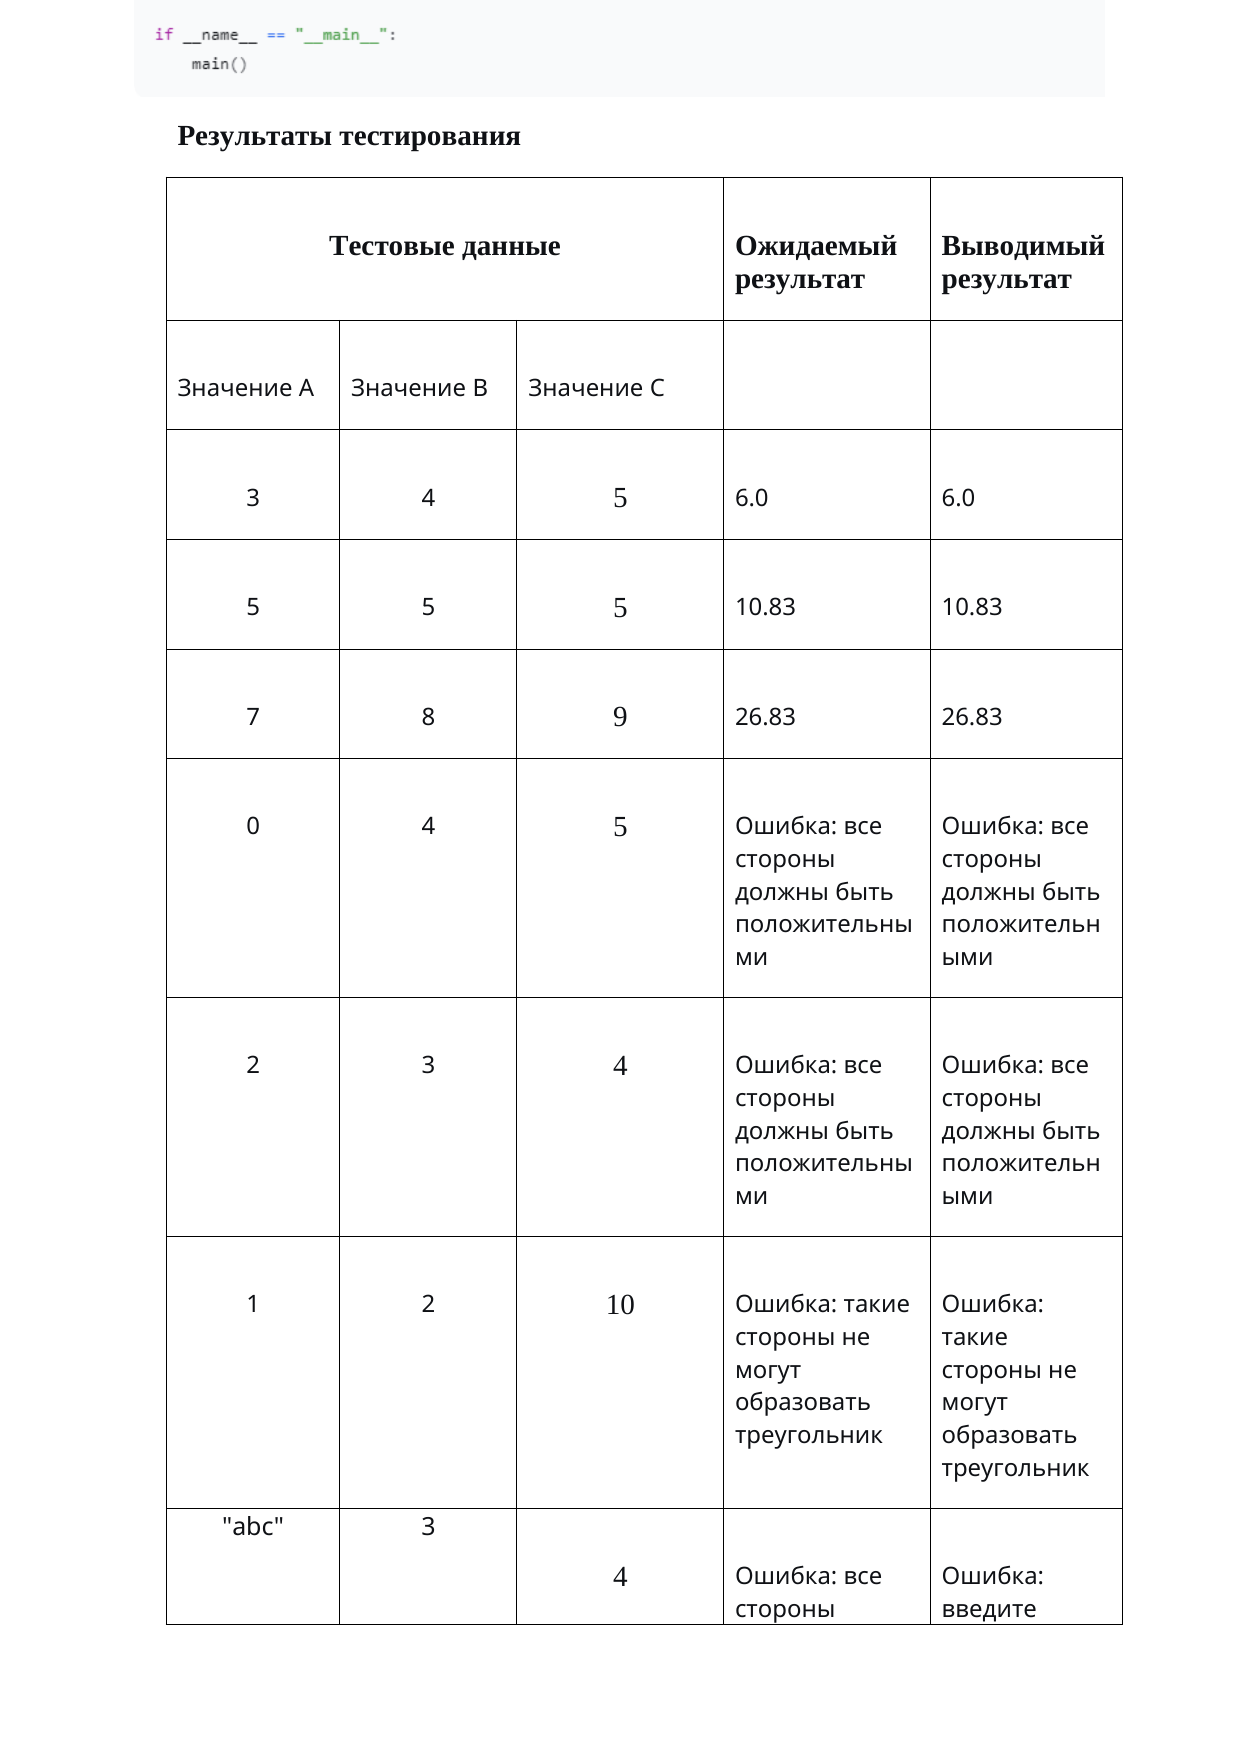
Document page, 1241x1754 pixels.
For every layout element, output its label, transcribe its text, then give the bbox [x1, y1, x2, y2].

table_cell 4 [517, 1509, 723, 1624]
table_cell 0 [167, 759, 339, 997]
table_cell 4 [340, 430, 516, 539]
table_cell 5 [340, 540, 516, 648]
table_cell Ошибка: такие стороны не могут образовать треугольник [931, 1237, 1122, 1508]
table_cell 2 [167, 998, 339, 1236]
table_cell Ошибка: такие стороны не могут образовать треугольник [724, 1237, 930, 1508]
table_cell [931, 321, 1122, 429]
table_cell 10 [517, 1237, 723, 1508]
table_cell 6.0 [931, 430, 1122, 539]
table_cell 1 [167, 1237, 339, 1508]
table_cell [931, 1509, 1122, 1624]
table_cell 10.83 [724, 540, 930, 648]
table_cell 26.83 [931, 650, 1122, 758]
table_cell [724, 1509, 930, 1624]
subtitle Результаты тестирования [177, 118, 1152, 152]
table_cell 5 [517, 759, 723, 997]
table_cell 3 [340, 998, 516, 1236]
picture [134, 0, 1105, 97]
table_cell 2 [340, 1237, 516, 1508]
table_cell Значение A [167, 321, 339, 429]
table_cell 4 [517, 998, 723, 1236]
table_cell Ошибка: все стороны должны быть положительными [724, 759, 930, 997]
table_header Тестовые данные [167, 178, 723, 320]
table_cell Ошибка: все стороны должны быть положительными [931, 998, 1122, 1236]
table_cell 3 [167, 430, 339, 539]
table_header Выводимый результат [931, 178, 1122, 320]
table_cell 10.83 [931, 540, 1122, 648]
table_cell 5 [517, 430, 723, 539]
table_cell Ошибка: все стороны должны быть положительными [931, 759, 1122, 997]
table_cell 3 [340, 1509, 516, 1624]
table_cell Ошибка: все стороны должны быть положительными [724, 998, 930, 1236]
table_cell 5 [517, 540, 723, 648]
table_cell [724, 321, 930, 429]
table_cell 4 [340, 759, 516, 997]
table_header Ожидаемый результат [724, 178, 930, 320]
table_cell 7 [167, 650, 339, 758]
table_cell 26.83 [724, 650, 930, 758]
table_cell 8 [340, 650, 516, 758]
table_cell "abc" [167, 1509, 339, 1624]
table_cell Значение B [340, 321, 516, 429]
table_cell Значение C [517, 321, 723, 429]
table_cell 6.0 [724, 430, 930, 539]
table_cell 9 [517, 650, 723, 758]
table_cell 5 [167, 540, 339, 648]
